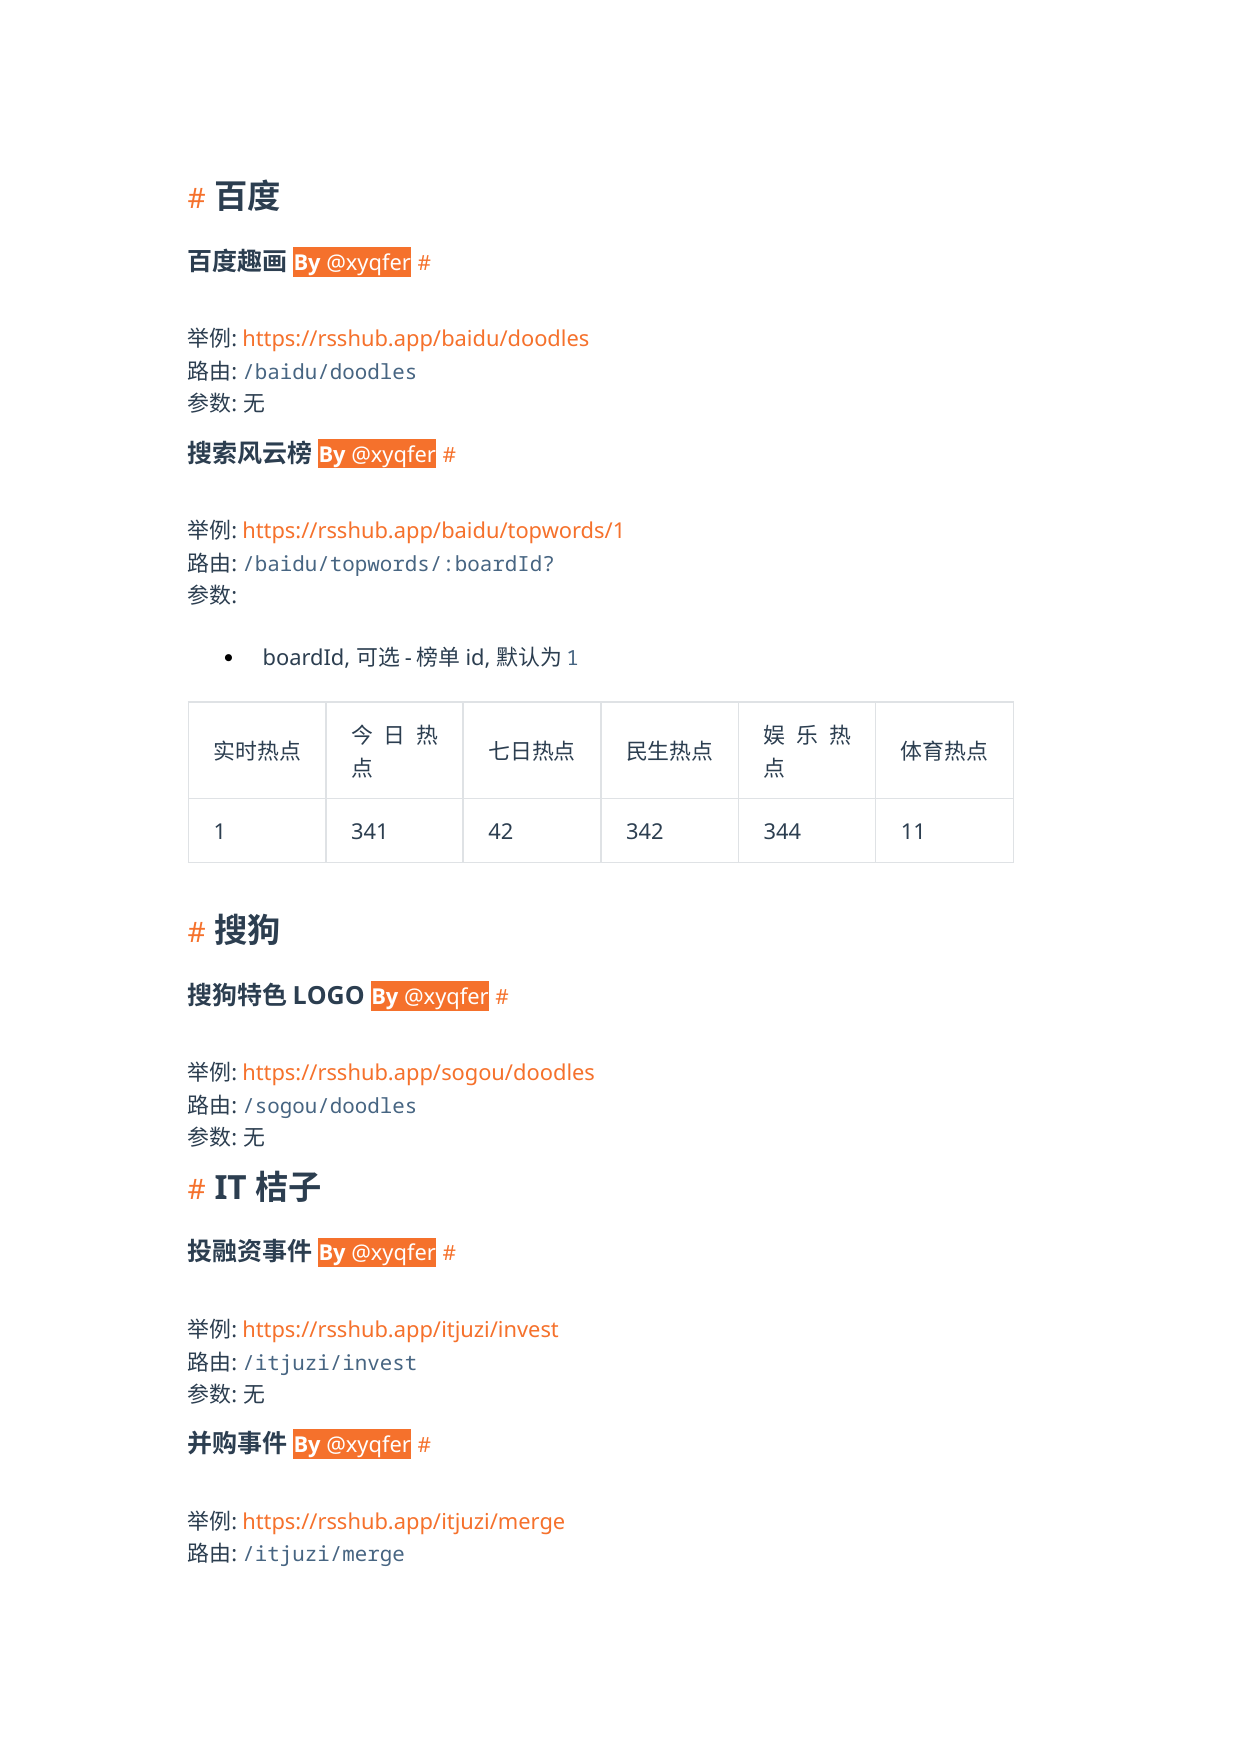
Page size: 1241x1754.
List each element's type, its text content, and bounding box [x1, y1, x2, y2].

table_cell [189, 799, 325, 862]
text 举例: https://rsshub.app/baidu/doodles [187, 321, 1053, 354]
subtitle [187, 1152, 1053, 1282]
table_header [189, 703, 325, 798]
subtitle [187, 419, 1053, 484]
subtitle # 百度 [187, 162, 1053, 227]
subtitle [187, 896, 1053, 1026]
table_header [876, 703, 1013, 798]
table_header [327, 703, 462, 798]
text 路由: /baidu/doodles [187, 354, 1053, 386]
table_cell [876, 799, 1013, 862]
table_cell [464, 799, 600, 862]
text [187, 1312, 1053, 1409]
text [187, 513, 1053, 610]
subtitle 百度趣画 By @xyqfer # [187, 227, 1053, 292]
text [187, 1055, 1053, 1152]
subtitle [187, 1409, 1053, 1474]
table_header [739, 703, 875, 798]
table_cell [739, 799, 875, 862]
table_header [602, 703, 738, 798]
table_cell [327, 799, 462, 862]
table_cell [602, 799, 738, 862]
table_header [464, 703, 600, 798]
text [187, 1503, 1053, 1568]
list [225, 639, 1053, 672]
text 参数: 无 [187, 386, 1053, 419]
